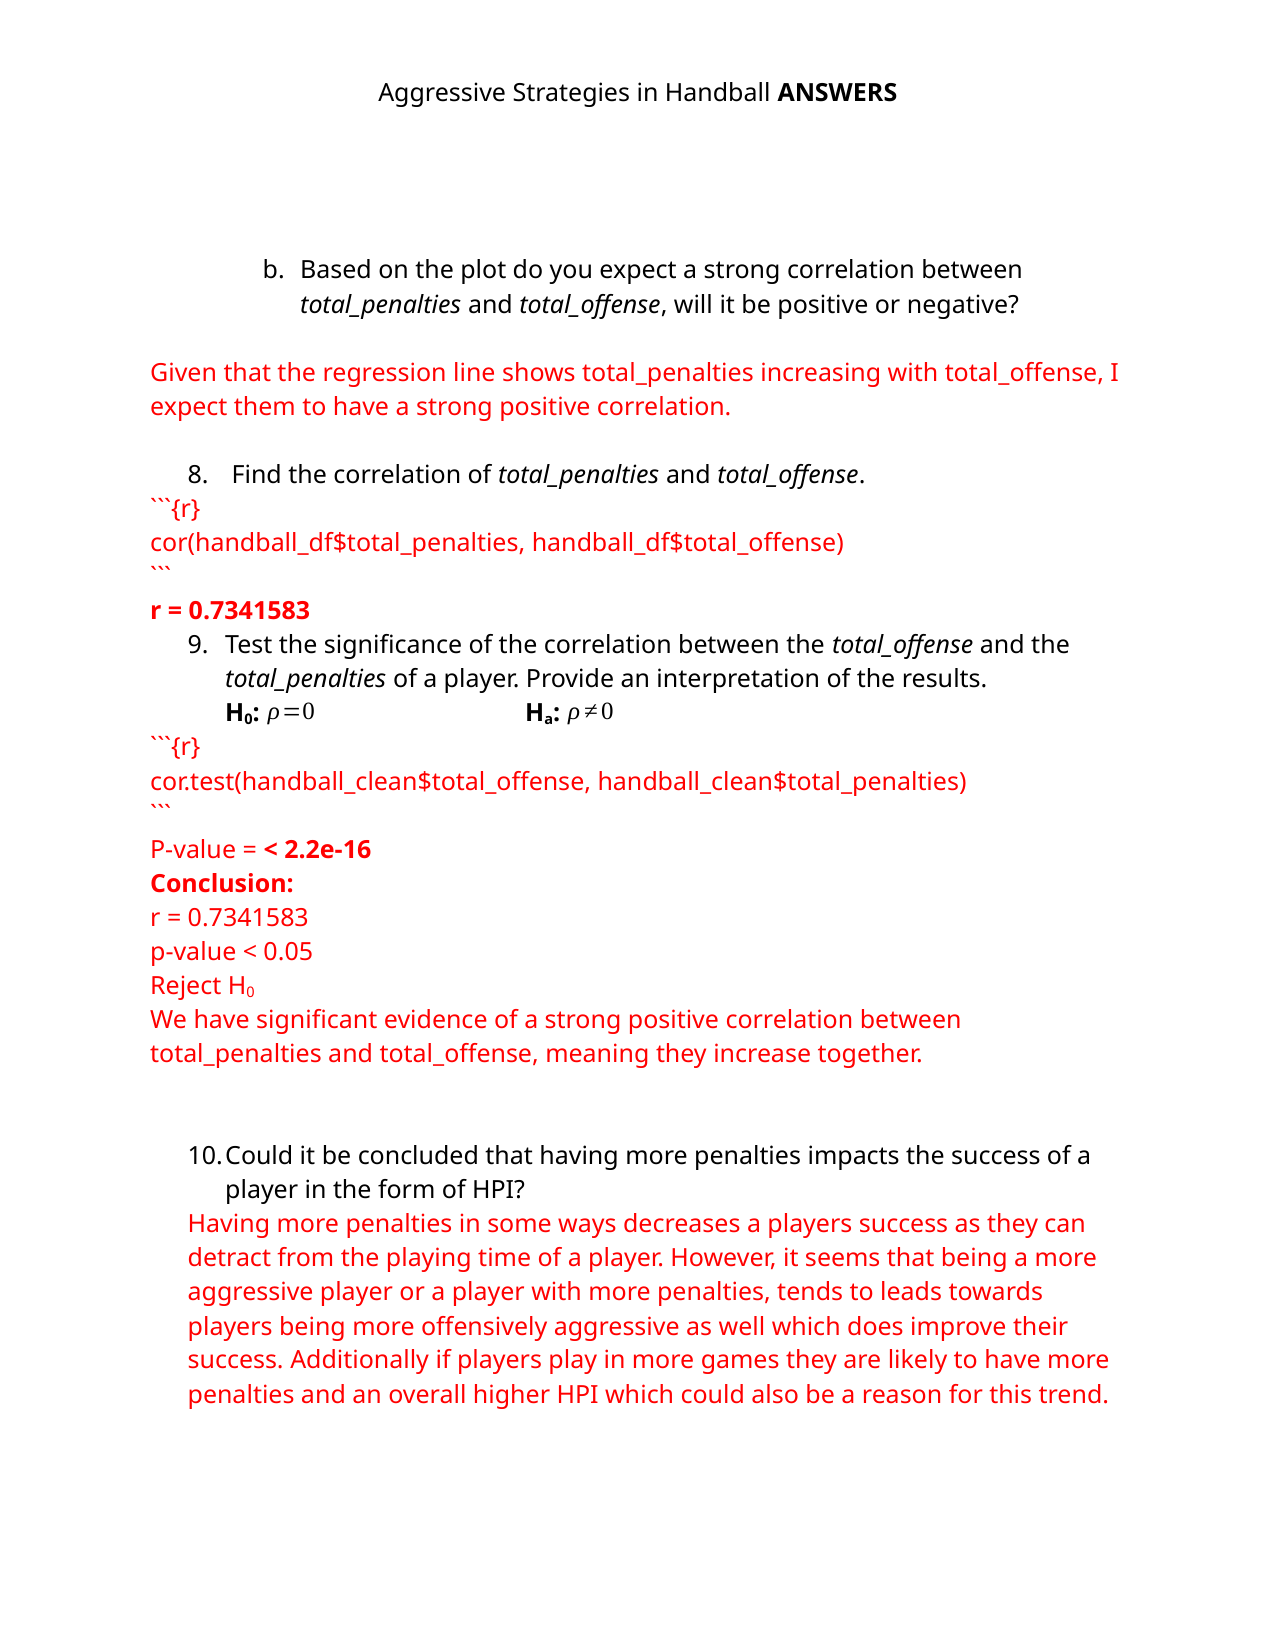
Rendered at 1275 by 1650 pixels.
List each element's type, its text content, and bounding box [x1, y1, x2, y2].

text ``` [150, 559, 1125, 593]
text Conclusion: [150, 865, 1125, 899]
text r = 0.7341583 [150, 593, 1125, 627]
text ``` [150, 797, 1125, 831]
text cor.test(handball_clean$total_offense, handball_clean$total_penalties) [150, 763, 1125, 797]
list Could it be concluded that having more penalties impacts the success of a player in the form of HPI? [187, 1138, 1125, 1206]
text Having more penalties in some ways decreases a players success as they can detract from the playing time of a player. However, it seems that being a more aggressive player or a player with more penalties, tends to leads towards players being more offensively aggressive as well which does improve their success. Additionally if players play in more games they are likely to have more penalties and an overall higher HPI which could also be a reason for this trend. [187, 1206, 1125, 1410]
list Find the correlation of total_penalties and total_offense. [187, 457, 1125, 491]
text cor(handball_df$total_penalties, handball_df$total_offense) [150, 525, 1125, 559]
text r = 0.7341583 p-value < 0.05 [150, 899, 1125, 967]
text P-value = < 2.2e-16 [150, 831, 1125, 865]
text ```{r} [150, 491, 1125, 525]
list H0: Ha: [225, 695, 1125, 729]
list Test the significance of the correlation between the total_offense and the total_penalties of a player. Provide an interpretation of the results. [187, 627, 1125, 695]
text Reject H0 [150, 967, 1125, 1002]
list Based on the plot do you expect a strong correlation between total_penalties and total_offense, will it be positive or negative? [262, 252, 1125, 320]
text Given that the regression line shows total_penalties increasing with total_offense, I expect them to have a strong positive correlation. [150, 354, 1125, 422]
text ```{r} [150, 729, 1125, 763]
text We have significant evidence of a strong positive correlation between total_penalties and total_offense, meaning they increase together. [150, 1002, 1125, 1070]
